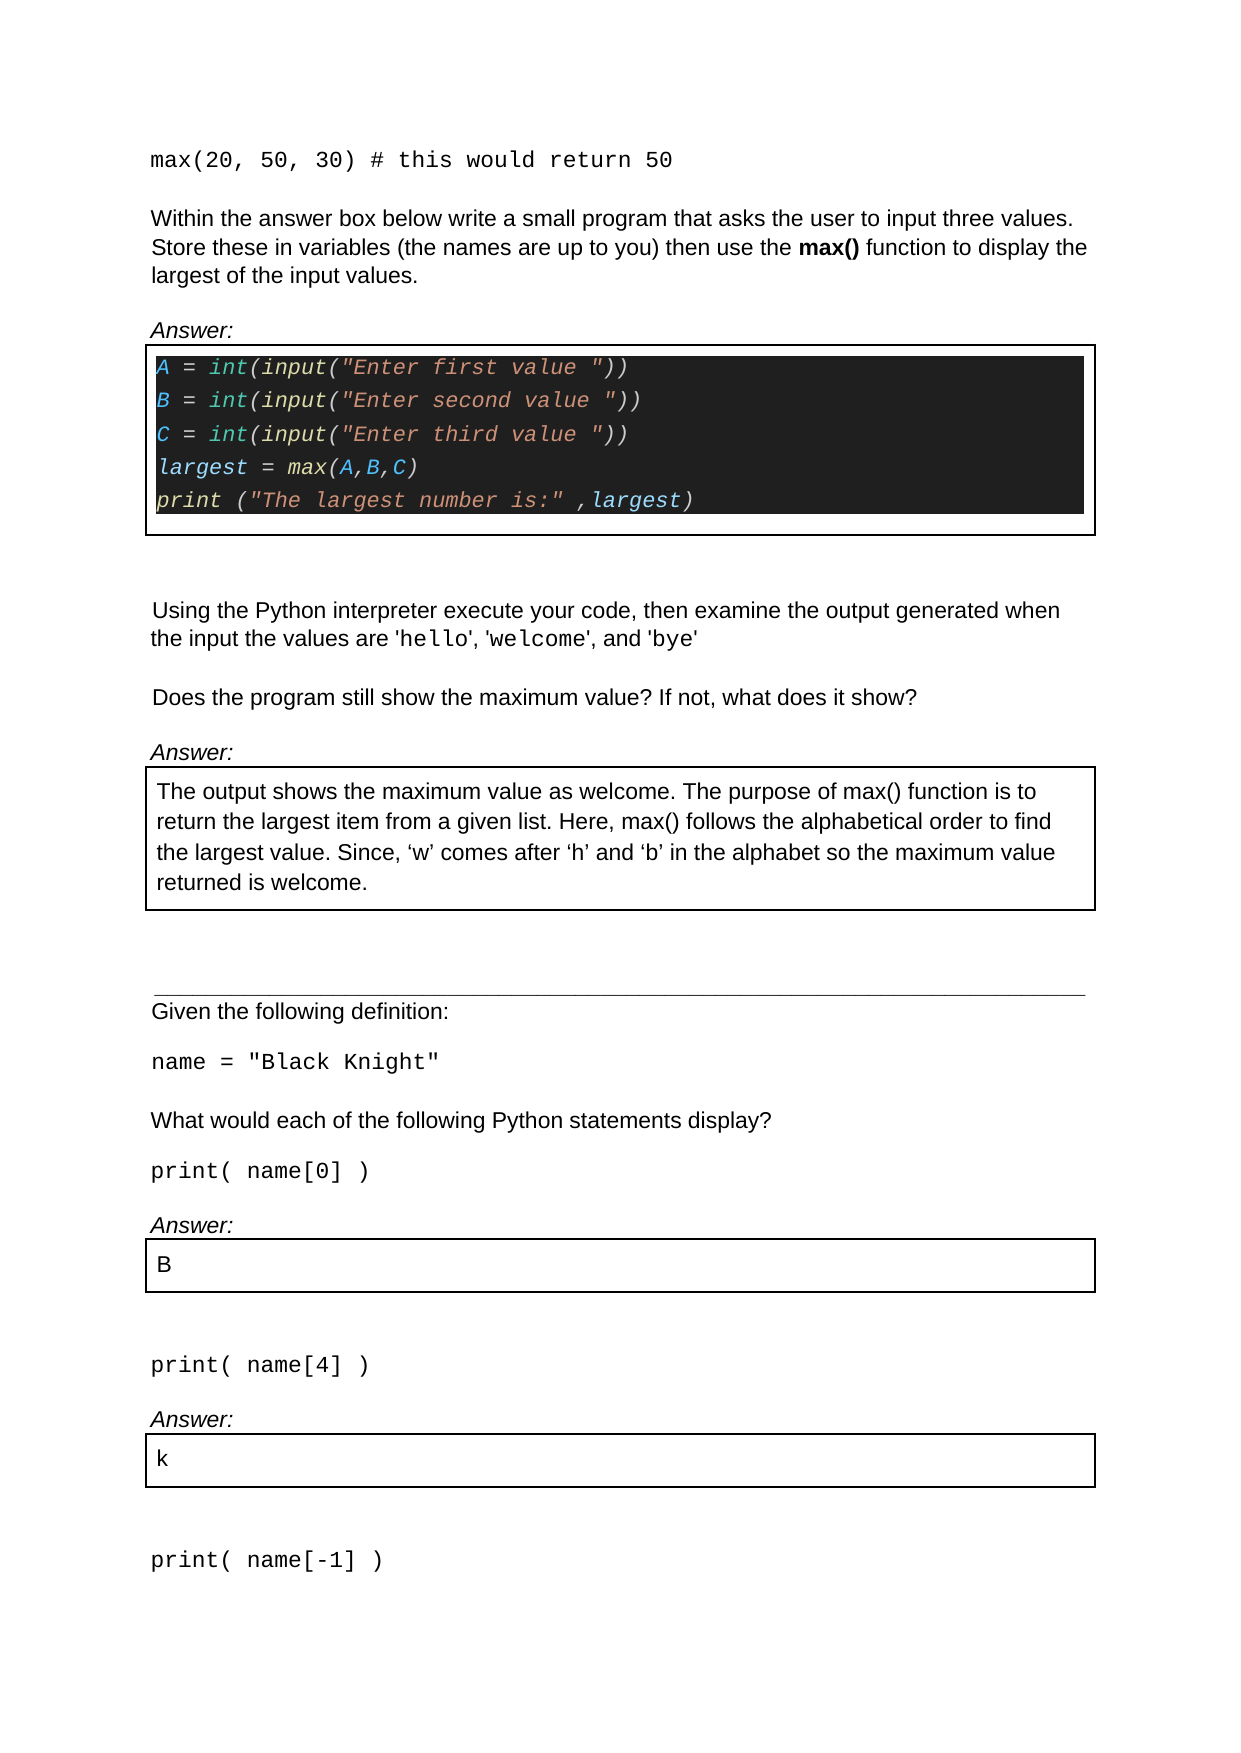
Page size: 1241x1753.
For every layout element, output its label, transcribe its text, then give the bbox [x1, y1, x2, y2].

text Answer: [150, 739, 1094, 766]
table_header A = int(input("Enter first value ")) B = int(input("Enter second value ")) C = int(input("Enter third value ")) largest = max(A,B,C) print ("The largest number is:" ,largest) [147, 346, 1094, 534]
text What would each of the following Python statements display? [150, 1107, 1094, 1133]
text max(20, 50, 30) # this would return 50 [150, 148, 1094, 174]
text print( name[0] ) [150, 1159, 1094, 1185]
text Answer: [150, 1212, 1094, 1238]
text print( name[4] ) [150, 1354, 1094, 1379]
text Using the Python interpreter execute your code, then examine the output generated when the input the values are 'hello', 'welcome', and 'bye' [150, 597, 1066, 653]
text print( name[-1] ) [150, 1548, 1094, 1574]
text Answer: [150, 317, 1094, 343]
table_header The output shows the maximum value as welcome. The purpose of max() function is to return the largest item from a given list. Here, max() follows the alphabetical order to find the largest value. Since, ‘w’ comes after ‘h’ and ‘b’ in the alphabet so the maximum value returned is welcome. [147, 768, 1094, 909]
table_header k [147, 1435, 1094, 1486]
text name = "Black Knight" [151, 1050, 1094, 1076]
text Answer: [150, 1406, 1094, 1432]
text Within the answer box below write a small program that asks the user to input three values. Store these in variables (the names are up to you) then use the max() function to display the largest of the input values. [150, 205, 1094, 289]
table_header B [147, 1240, 1094, 1291]
text Given the following definition: [151, 998, 1094, 1024]
text _________________________________________________________________________ [145, 972, 1094, 998]
text Does the program still show the maximum value? If not, what does it show? [152, 684, 1094, 711]
